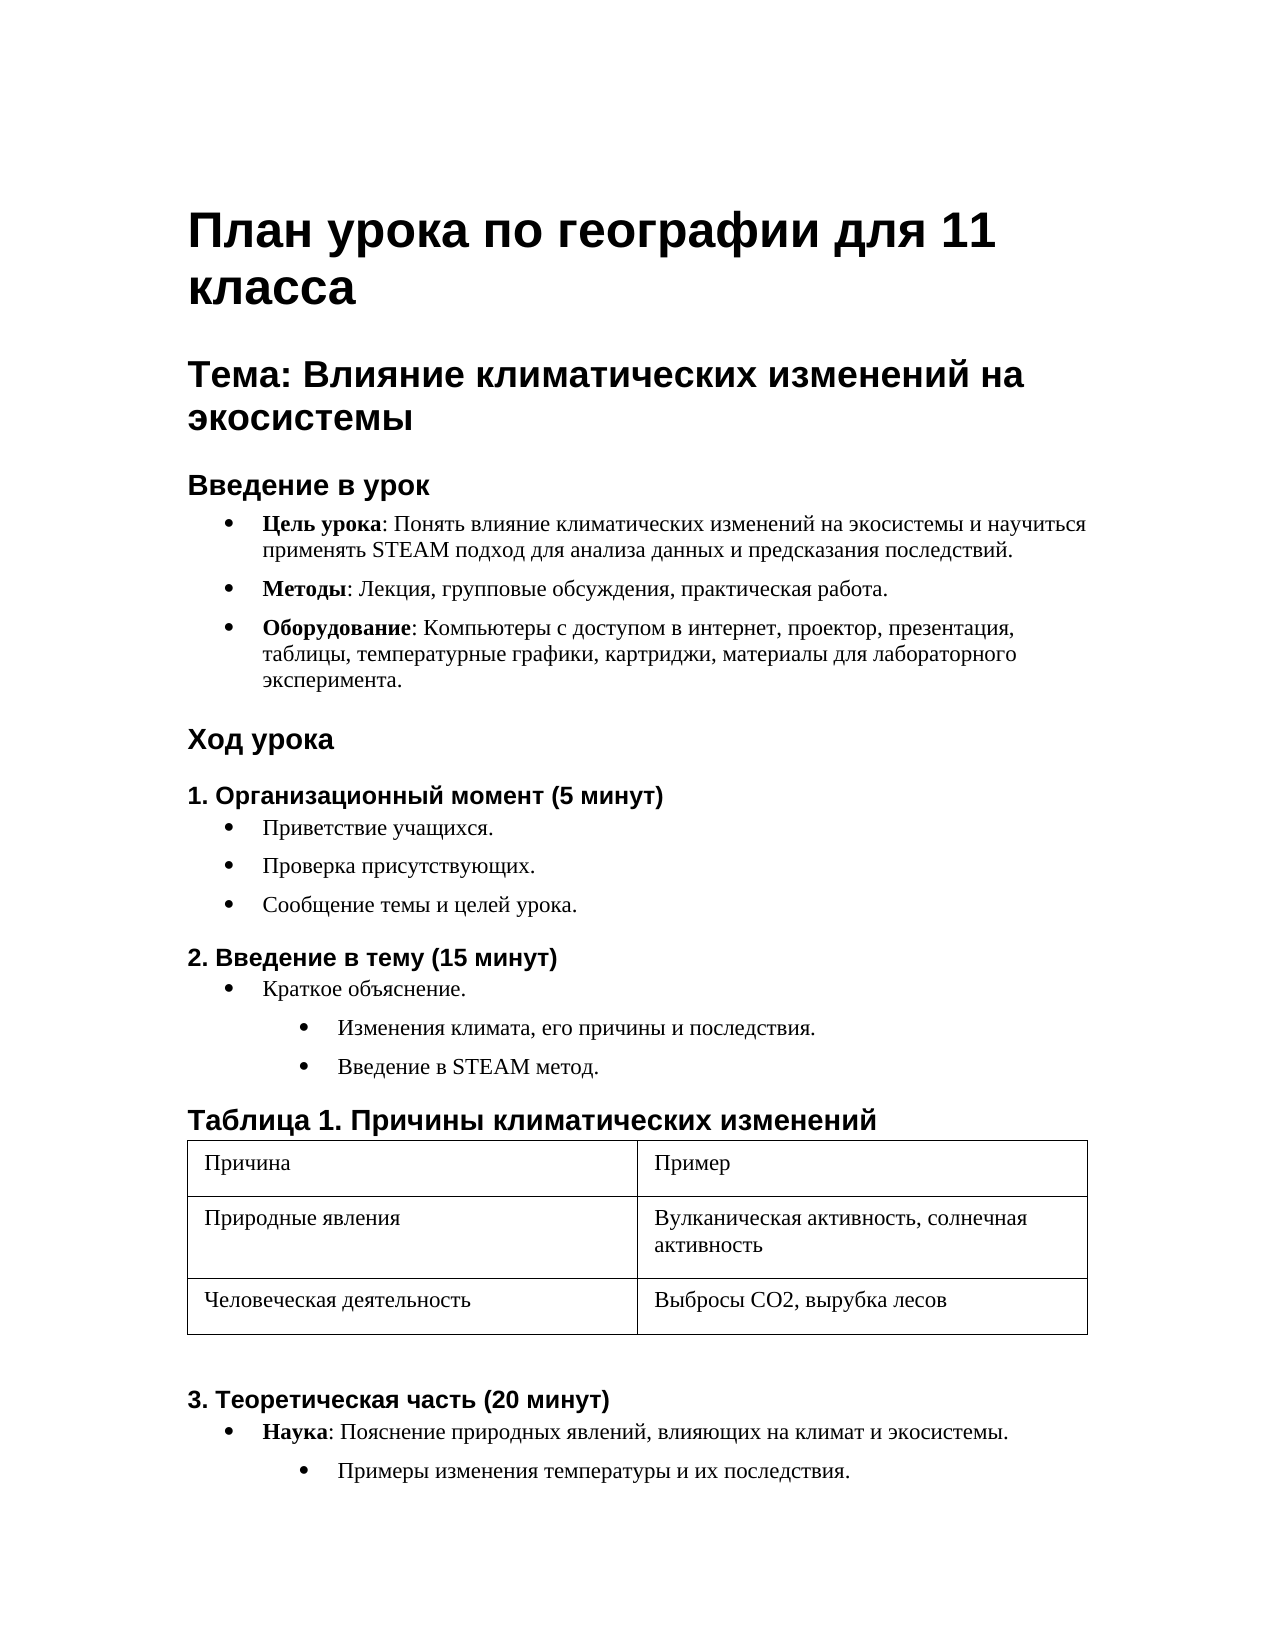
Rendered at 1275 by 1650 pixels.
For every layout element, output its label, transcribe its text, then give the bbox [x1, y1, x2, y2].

list Наука: Пояснение природных явлений, влияющих на климат и экосистемы. [225, 1418, 1087, 1444]
list Изменения климата, его причины и последствия. [300, 1014, 1087, 1041]
list Примеры изменения температуры и их последствия. [300, 1457, 1087, 1483]
list Проверка присутствующих. [225, 852, 1087, 879]
table_cell Выбросы CO2, вырубка лесов [638, 1279, 1087, 1334]
subtitle 2. Введение в тему (15 минут) [187, 943, 1087, 971]
list Цель урока: Понять влияние климатических изменений на экосистемы и научиться применять STEAM подход для анализа данных и предсказания последствий. [225, 510, 1087, 562]
list Приветствие учащихся. [225, 813, 1087, 840]
table_cell Природные явления [188, 1197, 637, 1278]
subtitle Тема: Влияние климатических изменений на экосистемы [187, 352, 1087, 439]
table_header Причина [188, 1141, 637, 1196]
table_cell Человеческая деятельность [188, 1279, 637, 1334]
subtitle 1. Организационный момент (5 минут) [187, 781, 1087, 809]
subtitle 3. Теоретическая часть (20 минут) [187, 1385, 1087, 1414]
list Методы: Лекция, групповые обсуждения, практическая работа. [225, 575, 1087, 601]
table_cell Вулканическая активность, солнечная активность [638, 1197, 1087, 1278]
list Сообщение темы и целей урока. [225, 891, 1087, 918]
subtitle Введение в урок [187, 468, 1087, 501]
list Введение в STEAM метод. [300, 1053, 1087, 1079]
subtitle Ход урока [187, 722, 1087, 756]
list Оборудование: Компьютеры с доступом в интернет, проектор, презентация, таблицы, температурные графики, картриджи, материалы для лабораторного эксперимента. [225, 614, 1087, 693]
table_header Пример [638, 1141, 1087, 1196]
subtitle План урока по географии для 11 класса [187, 200, 1087, 315]
list Краткое объяснение. [225, 976, 1087, 1002]
subtitle Таблица 1. Причины климатических изменений [187, 1102, 1087, 1136]
